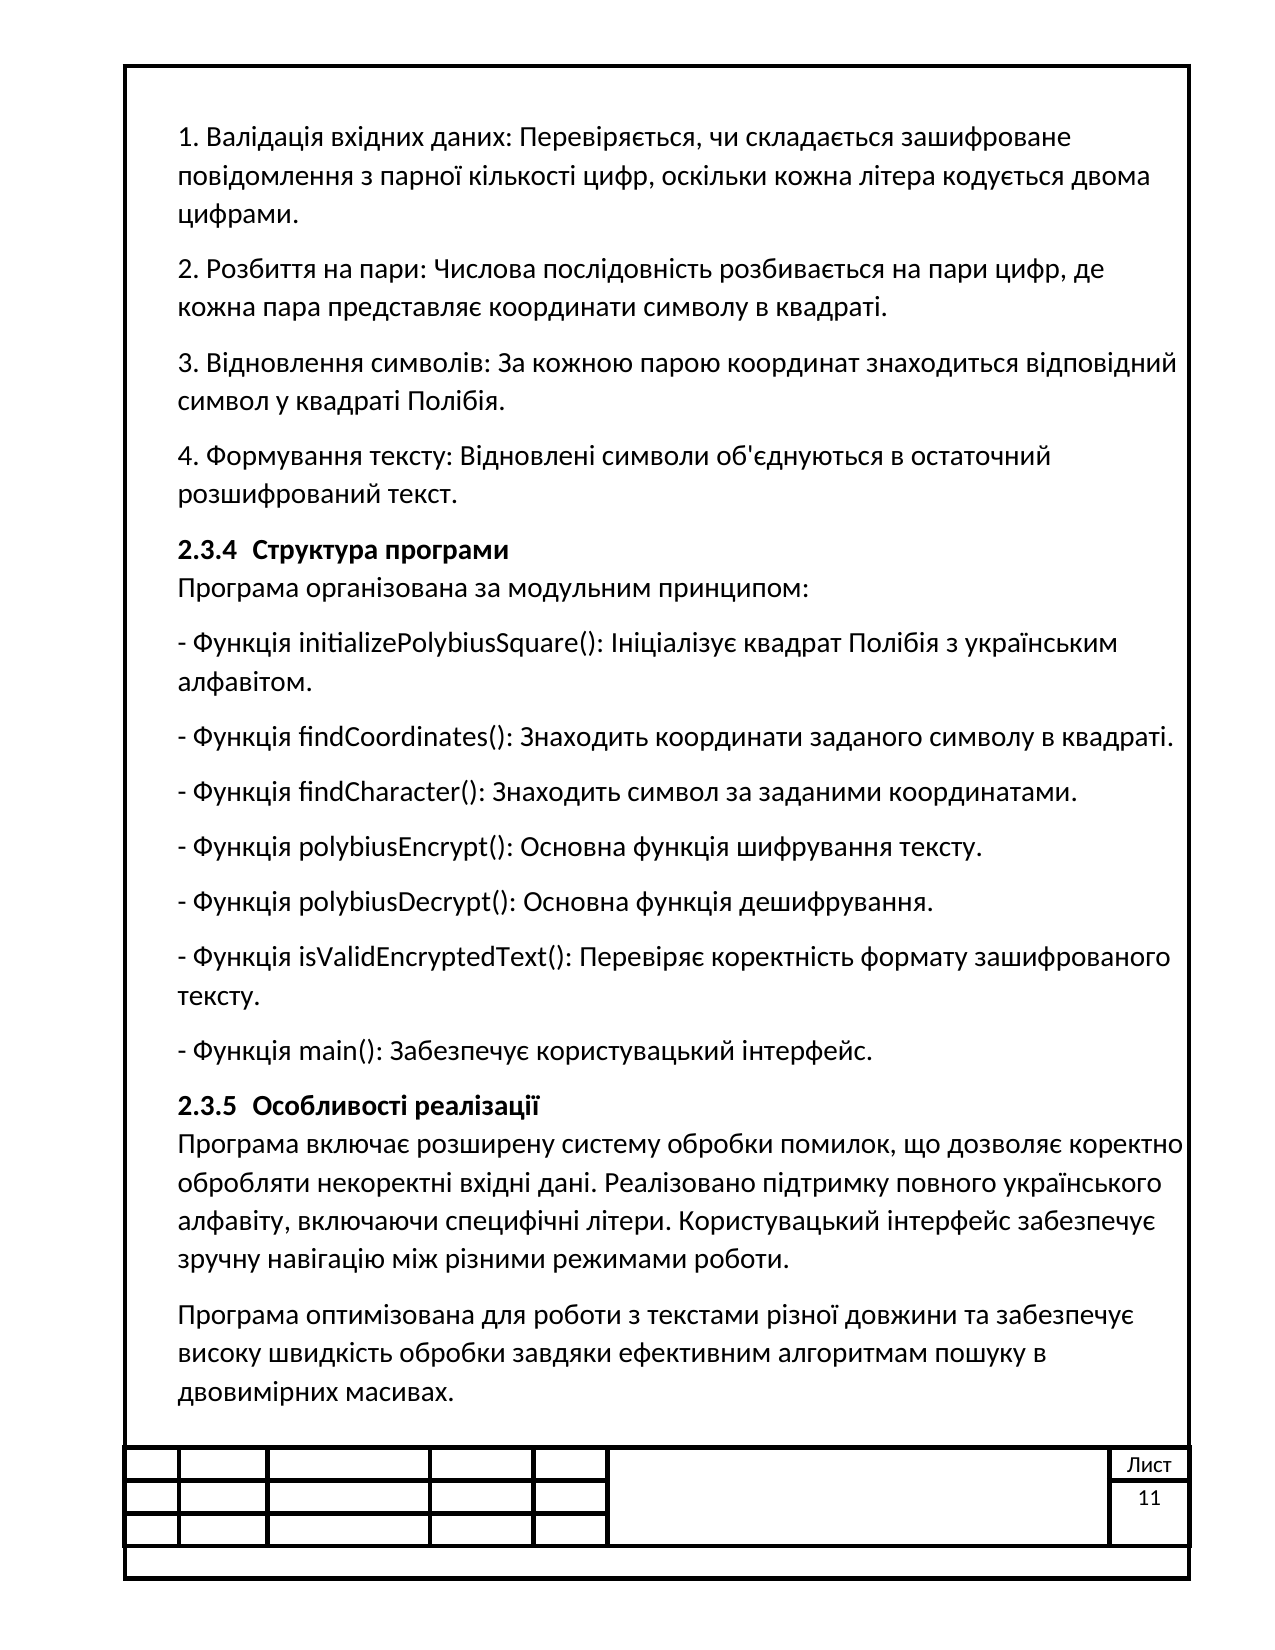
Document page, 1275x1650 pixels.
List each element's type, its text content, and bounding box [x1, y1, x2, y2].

text - Функція polybiusEncrypt(): Основна функція шифрування тексту. [177, 828, 1186, 864]
text Програма оптимізована для роботи з текстами різної довжини та забезпечує високу швидкість обробки завдяки ефективним алгоритмам пошуку в двовимірних масивах. [177, 1296, 1186, 1408]
subtitle Структура програми [177, 531, 1186, 566]
text - Функція findCoordinates(): Знаходить координати заданого символу в квадраті. [177, 718, 1186, 753]
text Програма організована за модульним принципом: [177, 569, 1186, 605]
text - Функція polybiusDecrypt(): Основна функція дешифрування. [177, 883, 1186, 919]
text - Функція main(): Забезпечує користувацький інтерфейс. [177, 1032, 1186, 1067]
text Програма включає розширену систему обробки помилок, що дозволяє коректно обробляти некоректні вхідні дані. Реалізовано підтримку повного українського алфавіту, включаючи специфічні літери. Користувацький інтерфейс забезпечує зручну навігацію між різними режимами роботи. [177, 1125, 1186, 1276]
text - Функція findCharacter(): Знаходить символ за заданими координатами. [177, 773, 1186, 808]
text - Функція initializePolybiusSquare(): Ініціалізує квадрат Полібія з українським алфавітом. [177, 624, 1186, 698]
text 4. Формування тексту: Відновлені символи об'єднуються в остаточний розшифрований текст. [177, 437, 1186, 511]
text 2. Розбиття на пари: Числова послідовність розбивається на пари цифр, де кожна пара представляє координати символу в квадраті. [177, 250, 1186, 324]
text - Функція isValidEncryptedText(): Перевіряє коректність формату зашифрованого тексту. [177, 938, 1186, 1012]
subtitle Особливості реалізації [177, 1087, 1186, 1122]
text 3. Відновлення символів: За кожною парою координат знаходиться відповідний символ у квадраті Полібія. [177, 344, 1186, 418]
